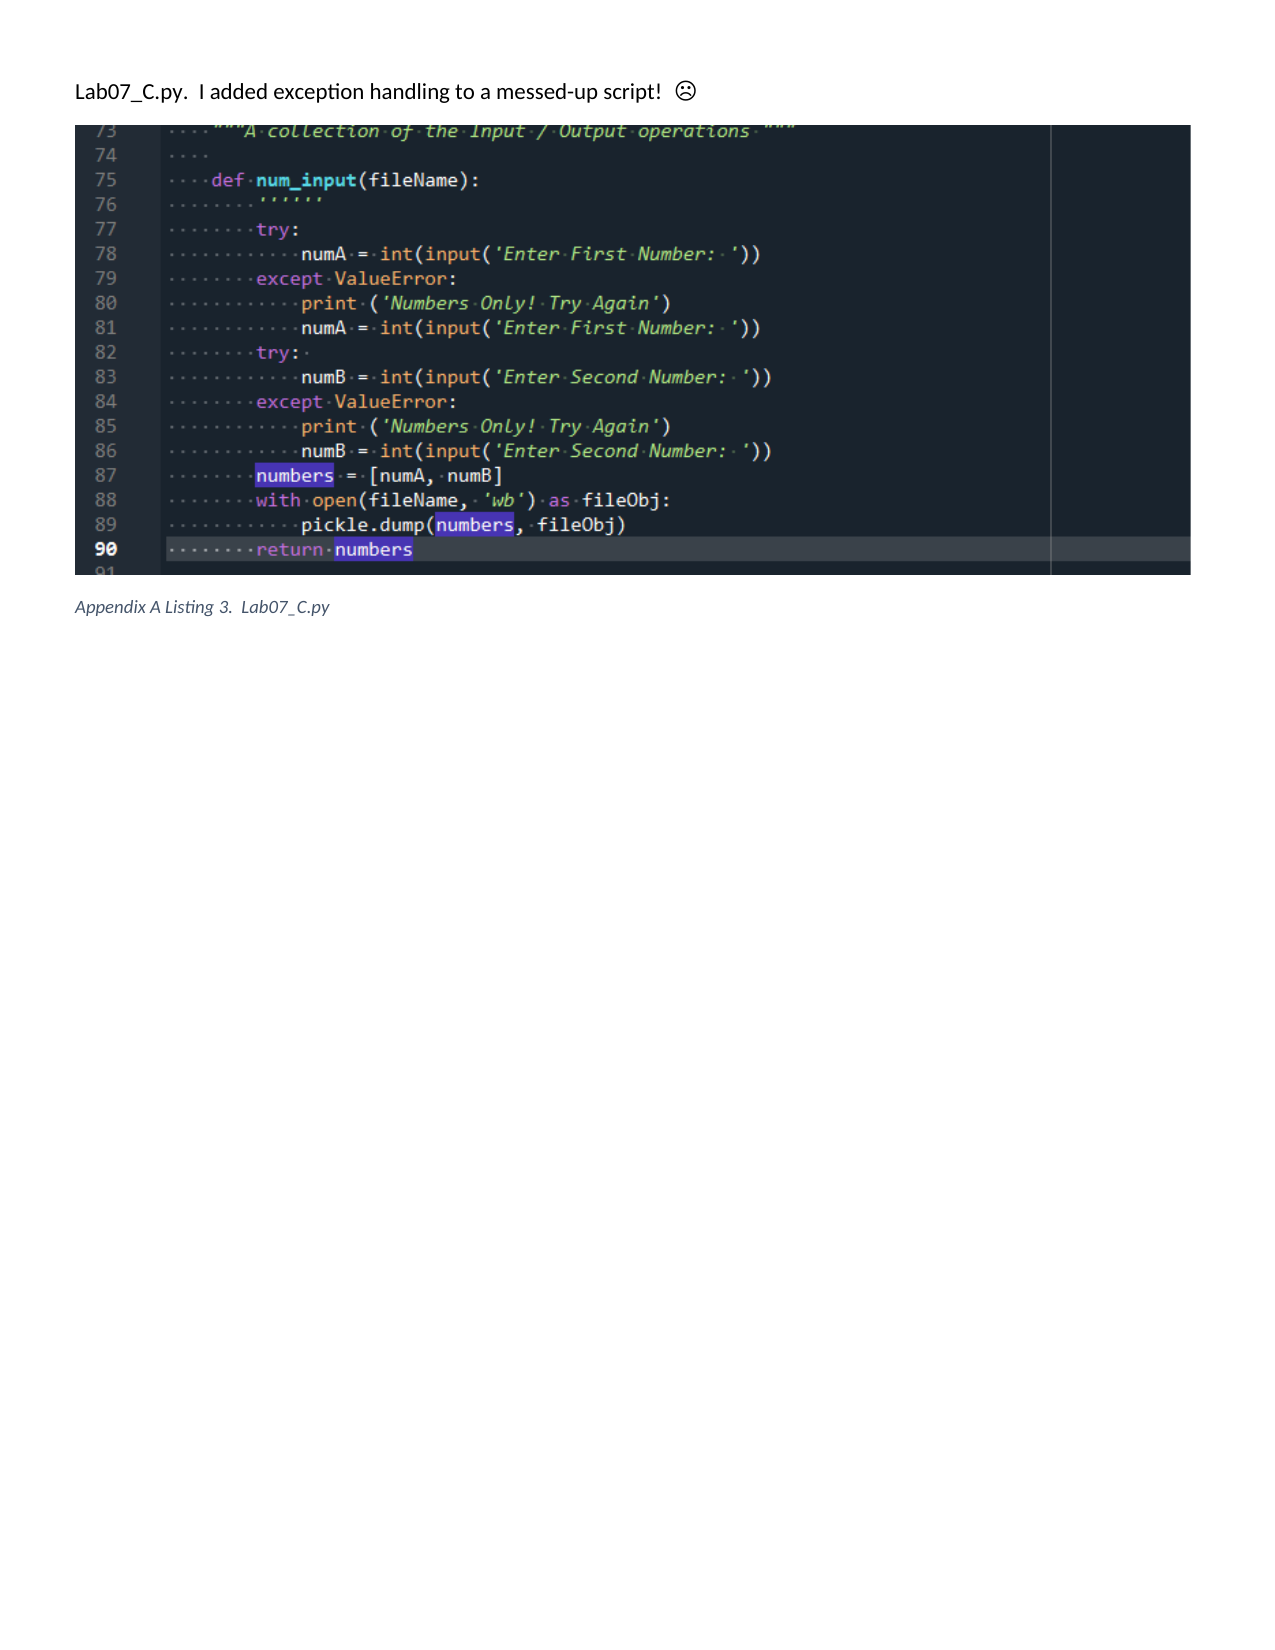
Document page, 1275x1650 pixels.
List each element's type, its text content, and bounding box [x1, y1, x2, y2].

text Lab07_C.py. I added exception handling to a messed-up script! [75, 75, 1200, 106]
picture [75, 125, 1191, 575]
